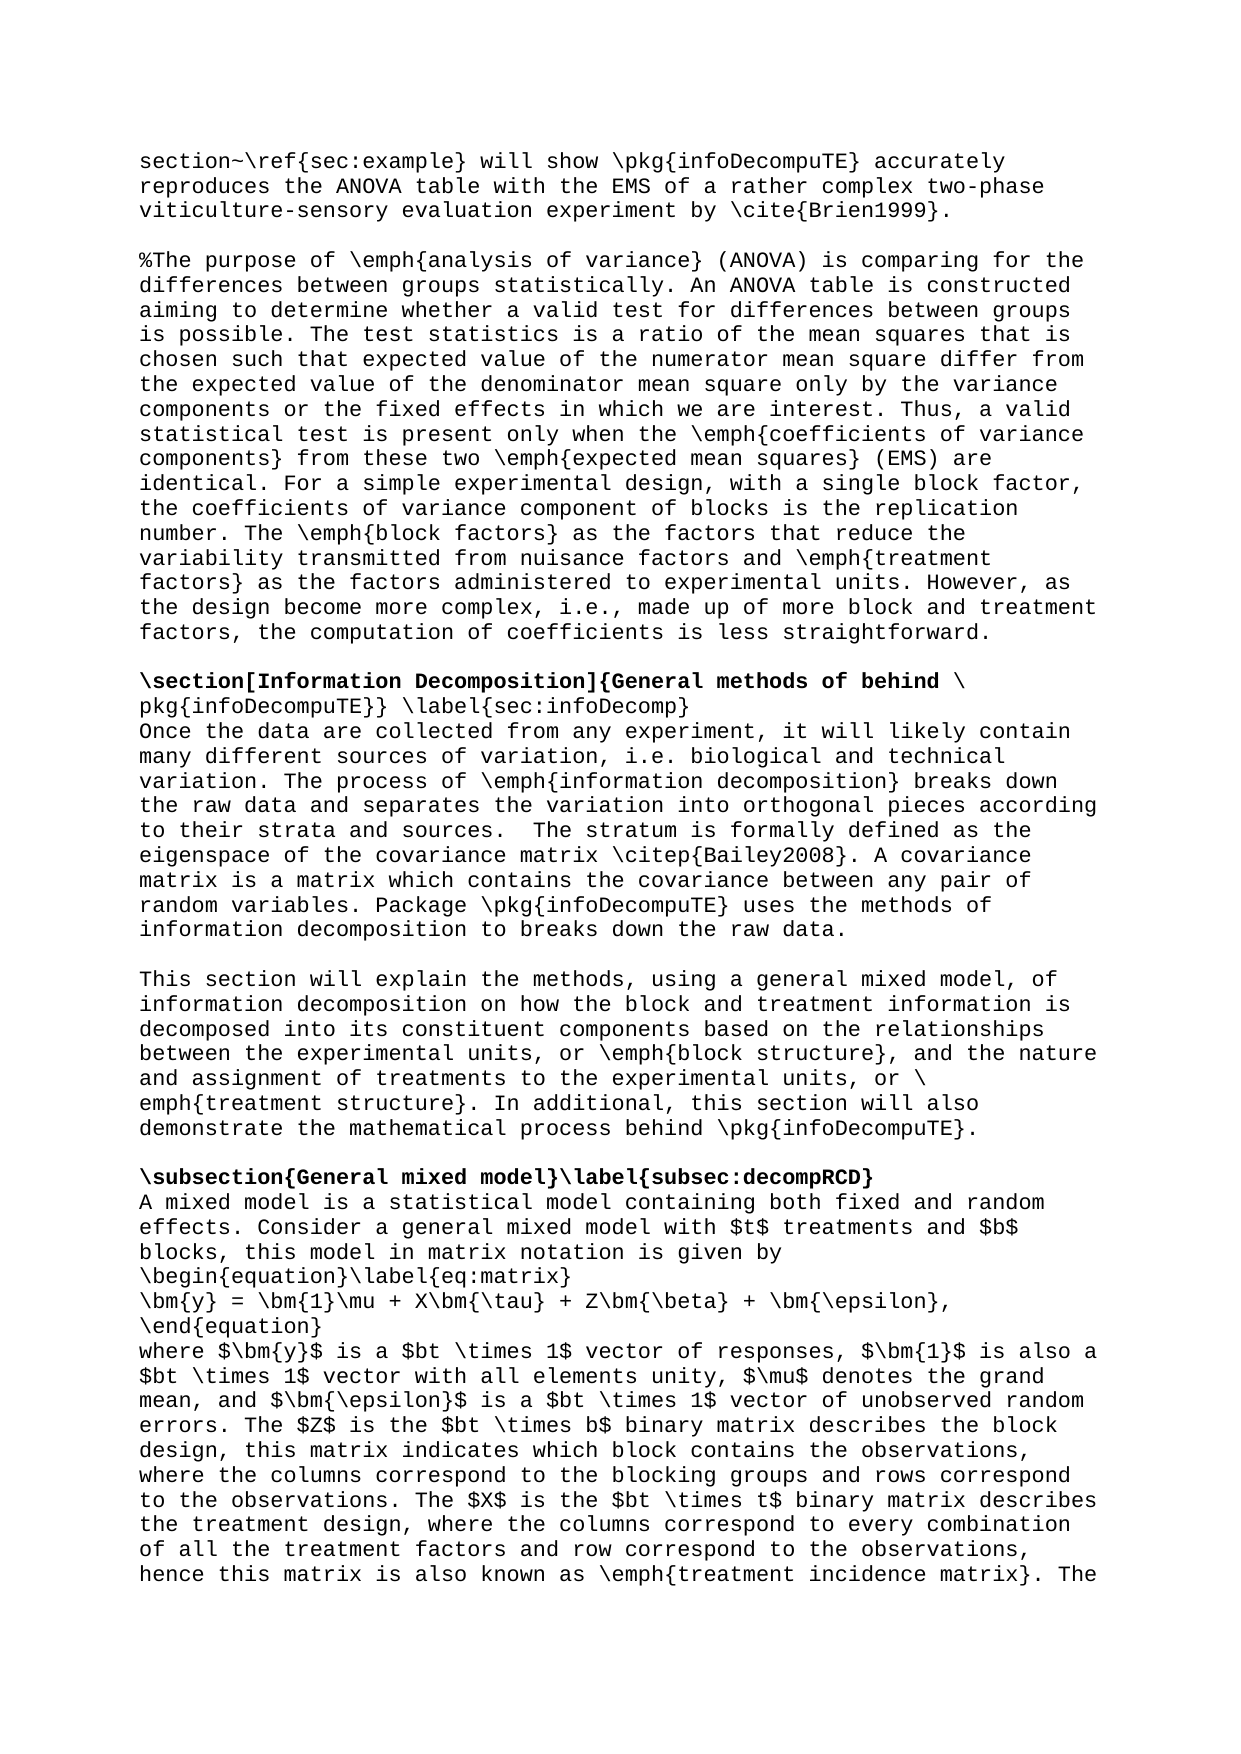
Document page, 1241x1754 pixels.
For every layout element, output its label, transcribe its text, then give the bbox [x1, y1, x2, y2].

text \bm{y} = \bm{1}\mu + X\bm{\tau} + Z\bm{\beta} + \bm{\epsilon}, [139, 1290, 1101, 1315]
text \end{equation} [139, 1315, 1101, 1340]
text A mixed model is a statistical model containing both fixed and random effects. Consider a general mixed model with $t$ treatments and $b$ blocks, this model in matrix notation is given by [139, 1191, 1101, 1266]
text %The purpose of \emph{analysis of variance} (ANOVA) is comparing for the differences between groups statistically. An ANOVA table is constructed aiming to determine whether a valid test for differences between groups is possible. The test statistics is a ratio of the mean squares that is chosen such that expected value of the numerator mean square differ from the expected value of the denominator mean square only by the variance components or the fixed effects in which we are interest. Thus, a valid statistical test is present only when the \emph{coefficients of variance components} from these two \emph{expected mean squares} (EMS) are identical. For a simple experimental design, with a single block factor, the coefficients of variance component of blocks is the replication number. The \emph{block factors} as the factors that reduce the variability transmitted from nuisance factors and \emph{treatment factors} as the factors administered to experimental units. However, as the design become more complex, i.e., made up of more block and treatment factors, the computation of coefficients is less straightforward. [139, 249, 1101, 646]
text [139, 1340, 1101, 1588]
text \begin{equation}\label{eq:matrix} [139, 1266, 1101, 1290]
text \section[Information Decomposition]{General methods of behind \pkg{infoDecompuTE}} \label{sec:infoDecomp} [139, 671, 1101, 720]
text This section will explain the methods, using a general mixed model, of information decomposition on how the block and treatment information is decomposed into its constituent components based on the relationships between the experimental units, or \emph{block structure}, and the nature and assignment of treatments to the experimental units, or \emph{treatment structure}. In additional, this section will also demonstrate the mathematical process behind \pkg{infoDecompuTE}. [139, 968, 1101, 1142]
text \subsection{General mixed model}\label{subsec:decompRCD} [139, 1166, 1101, 1191]
text Once the data are collected from any experiment, it will likely contain many different sources of variation, i.e. biological and technical variation. The process of \emph{information decomposition} breaks down the raw data and separates the variation into orthogonal pieces according to their strata and sources. The stratum is formally defined as the eigenspace of the covariance matrix \citep{Bailey2008}. A covariance matrix is a matrix which contains the covariance between any pair of random variables. Package \pkg{infoDecompuTE} uses the methods of information decomposition to breaks down the raw data. [139, 720, 1101, 943]
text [139, 150, 1101, 224]
